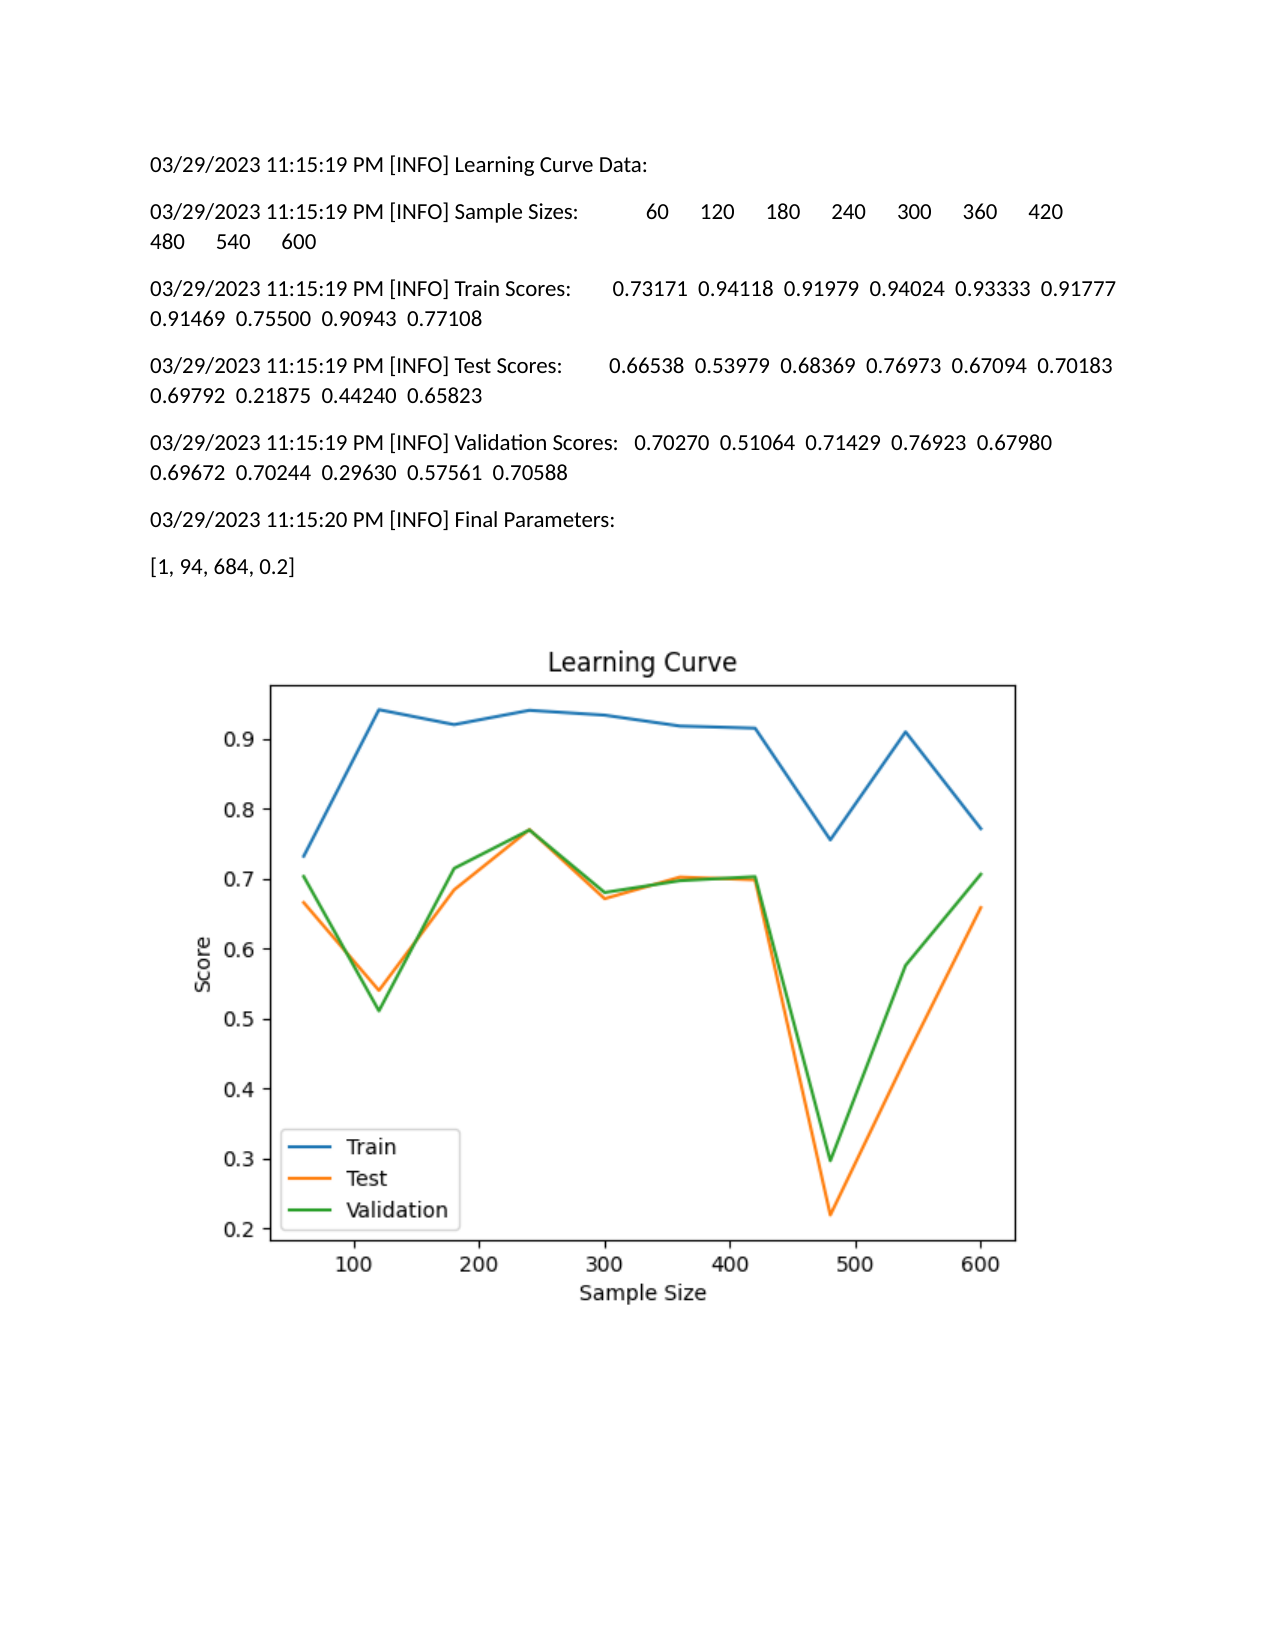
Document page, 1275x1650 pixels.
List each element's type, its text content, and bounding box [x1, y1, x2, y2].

text 03/29/2023 11:15:19 PM [INFO] Validation Scores: 0.70270 0.51064 0.71429 0.76923 0.67980 0.69672 0.70244 0.29630 0.57561 0.70588 [150, 428, 1125, 486]
text [1, 94, 684, 0.2] [150, 552, 1125, 580]
picture [150, 598, 1111, 1320]
text 03/29/2023 11:15:19 PM [INFO] Train Scores: 0.73171 0.94118 0.91979 0.94024 0.93333 0.91777 0.91469 0.75500 0.90943 0.77108 [150, 274, 1125, 332]
text 03/29/2023 11:15:19 PM [INFO] Test Scores: 0.66538 0.53979 0.68369 0.76973 0.67094 0.70183 0.69792 0.21875 0.44240 0.65823 [150, 351, 1125, 409]
text 03/29/2023 11:15:19 PM [INFO] Learning Curve Data: [150, 150, 1125, 178]
text 03/29/2023 11:15:19 PM [INFO] Sample Sizes: 60 120 180 240 300 360 420 480 540 600 [150, 197, 1125, 255]
text 03/29/2023 11:15:20 PM [INFO] Final Parameters: [150, 505, 1125, 533]
